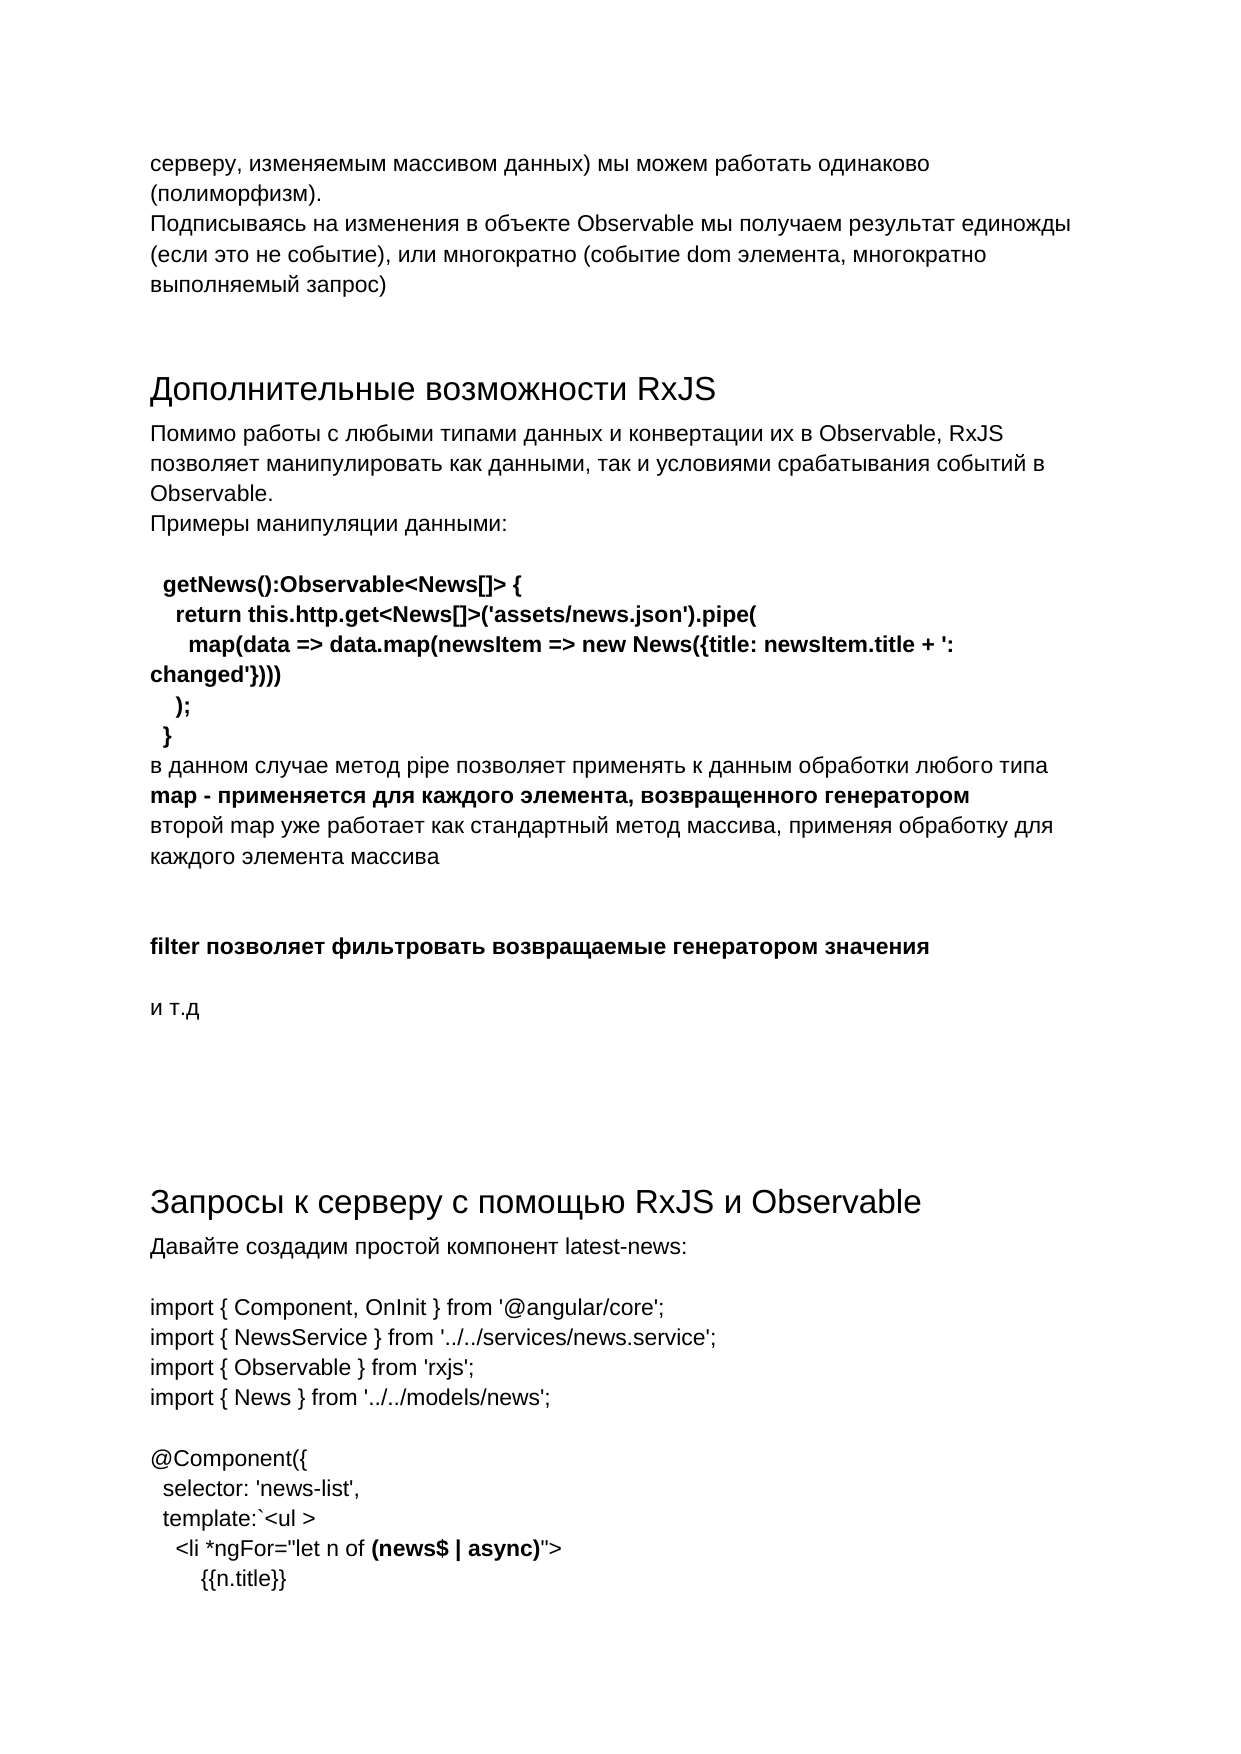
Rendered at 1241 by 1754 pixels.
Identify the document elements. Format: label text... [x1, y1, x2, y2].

text @Component({ [150, 1444, 1090, 1471]
text в данном случае метод pipe позволяет применять к данным обработки любого типа [150, 752, 1090, 778]
text {{n.title}} [150, 1565, 1090, 1592]
text selector: 'news-list', [150, 1475, 1090, 1501]
text import { Component, OnInit } from '@angular/core'; [150, 1293, 1090, 1320]
text Подписываясь на изменения в объекте Observable мы получаем результат единожды (если это не событие), или многократно (событие dom элемента, многократно выполняемый запрос) [150, 210, 1090, 297]
text return this.http.get<News[]>('assets/news.json').pipe( [150, 601, 1090, 627]
text <li *ngFor="let n of (news$ | async)"> [150, 1535, 1090, 1562]
text и т.д [150, 994, 1090, 1020]
subtitle Дополнительные возможности RxJS [150, 369, 1090, 407]
text Давайте создадим простой компонент latest-news: [150, 1233, 1090, 1259]
text map(data => data.map(newsItem => new News({title: newsItem.title + ': changed'}))) [150, 631, 1090, 688]
text второй map уже работает как стандартный метод массива, применяя обработку для каждого элемента массива [150, 812, 1090, 869]
text template:`<ul > [150, 1505, 1090, 1531]
text import { Observable } from 'rxjs'; [150, 1354, 1090, 1380]
text } [150, 722, 1090, 748]
text Помимо работы с любыми типами данных и конвертации их в Observable, RxJS позволяет манипулировать как данными, так и условиями срабатывания событий в Observable. [150, 420, 1090, 506]
subtitle Запросы к серверу с помощью RxJS и Observable [150, 1182, 1090, 1221]
text ); [150, 692, 1090, 718]
text import { NewsService } from '../../services/news.service'; [150, 1324, 1090, 1350]
text map - применяется для каждого элемента, возвращенного генератором [150, 782, 1090, 808]
text Примеры манипуляции данными: getNews():Observable<News[]> { [150, 510, 1090, 597]
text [150, 150, 1090, 207]
text filter позволяет фильтровать возвращаемые генератором значения [150, 933, 1090, 959]
text import { News } from '../../models/news'; [150, 1384, 1090, 1411]
